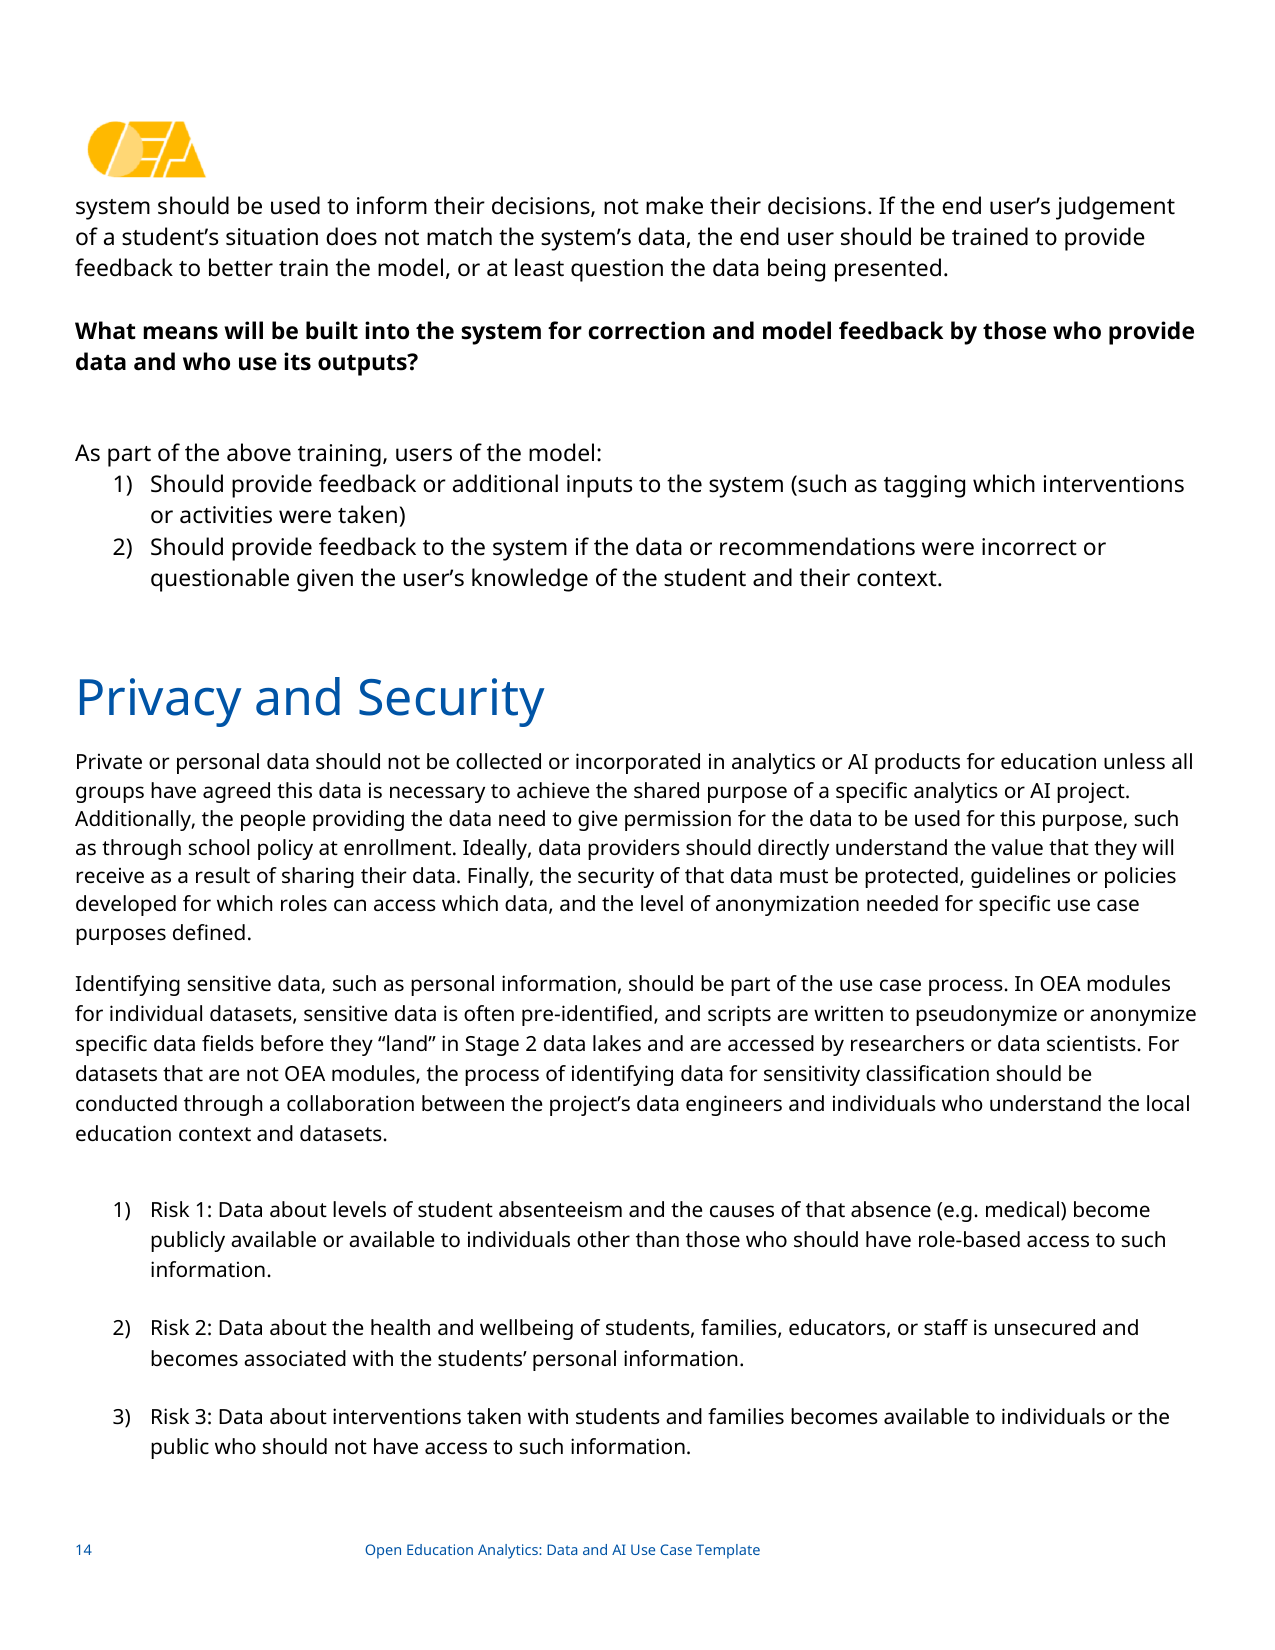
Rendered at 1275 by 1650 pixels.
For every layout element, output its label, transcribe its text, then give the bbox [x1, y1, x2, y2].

text As part of the above training, users of the model: [75, 437, 1200, 468]
text What means will be built into the system for correction and model feedback by those who provide data and who use its outputs? [75, 315, 1200, 377]
list Risk 1: Data about levels of student absenteeism and the causes of that absence (e.g. medical) become publicly available or available to individuals other than those who should have role-based access to such information. [112, 1195, 1200, 1283]
list Risk 2: Data about the health and wellbeing of students, families, educators, or staff is unsecured and becomes associated with the students’ personal information. [112, 1313, 1200, 1372]
list Risk 3: Data about interventions taken with students and families becomes available to individuals or the public who should not have access to such information. [112, 1402, 1200, 1461]
text Privacy and Security [75, 656, 1200, 731]
text Identifying sensitive data, such as personal information, should be part of the use case process. In OEA modules for individual datasets, sensitive data is often pre-identified, and scripts are written to pseudonymize or anonymize specific data fields before they “land” in Stage 2 data lakes and are accessed by researchers or data scientists. For datasets that are not OEA modules, the process of identifying data for sensitivity classification should be conducted through a collaboration between the project’s data engineers and individuals who understand the local education context and datasets. [75, 969, 1200, 1148]
text Private or personal data should not be collected or incorporated in analytics or AI products for education unless all groups have agreed this data is necessary to achieve the shared purpose of a specific analytics or AI project. Additionally, the people providing the data need to give permission for the data to be used for this purpose, such as through school policy at enrollment. Ideally, data providers should directly understand the value that they will receive as a result of sharing their data. Finally, the security of that data must be protected, guidelines or policies developed for which roles can access which data, and the level of anonymization needed for specific use case purposes defined. [75, 747, 1200, 946]
list Should provide feedback to the system if the data or recommendations were incorrect or questionable given the user’s knowledge of the student and their context. [112, 531, 1200, 593]
list Should provide feedback or additional inputs to the system (such as tagging which interventions or activities were taken) [112, 468, 1200, 531]
picture [75, 115, 216, 190]
